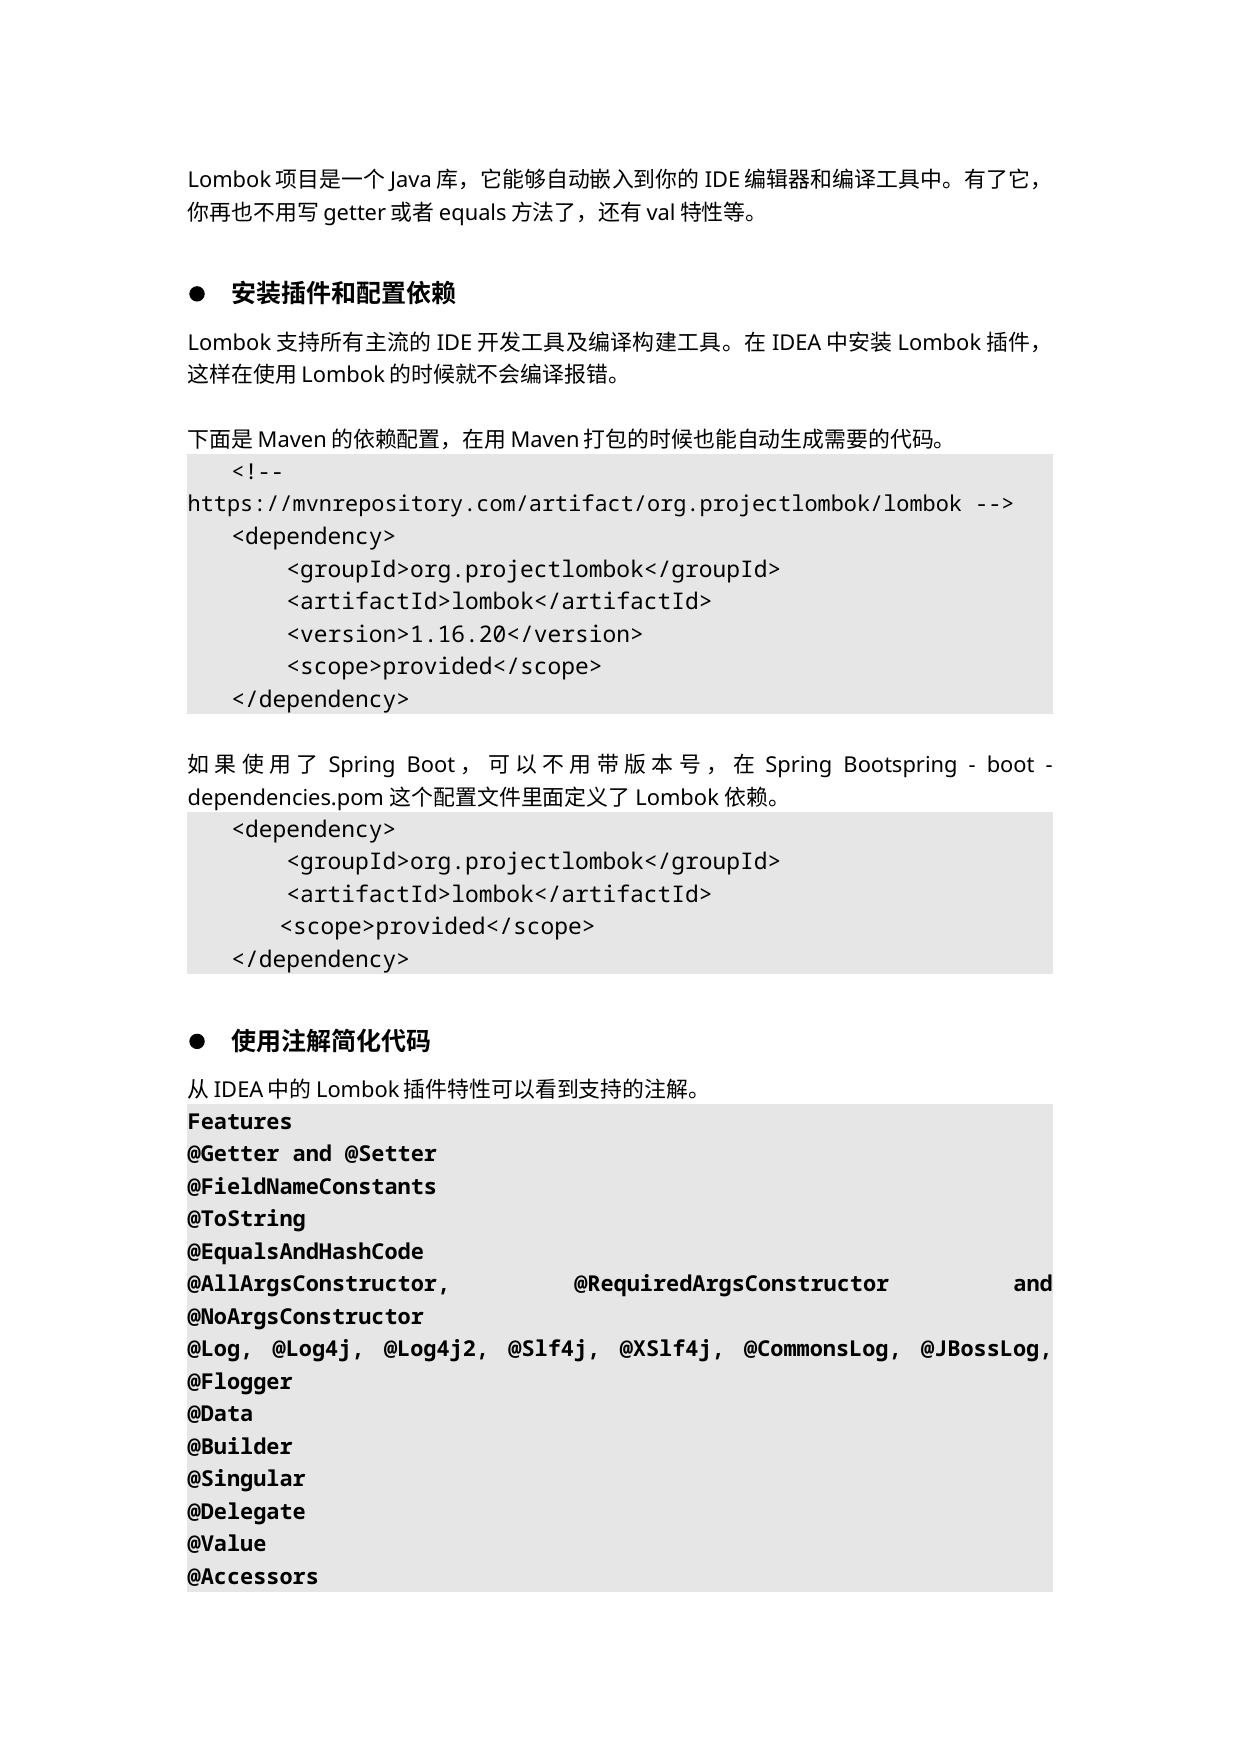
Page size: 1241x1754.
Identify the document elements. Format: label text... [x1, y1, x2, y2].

list 下面是Maven的依赖配置，在用Maven打包的时候也能自动生成需要的代码。 [187, 422, 1053, 454]
text <groupId>org.projectlombok</groupId> [187, 844, 1053, 877]
list 安装插件和配置依赖 [187, 259, 1053, 324]
list 使用注解简化代码 [187, 1007, 1053, 1072]
text <artifactId>lombok</artifactId> [187, 877, 1053, 909]
list @Builder [187, 1429, 1053, 1462]
list <scope>provided</scope> [187, 649, 1053, 682]
list @Log, @Log4j, @Log4j2, @Slf4j, @XSlf4j, @CommonsLog, @JBossLog, @Flogger [187, 1332, 1053, 1397]
list <groupId>org.projectlombok</groupId> [187, 552, 1053, 584]
list @Singular [187, 1462, 1053, 1494]
list <dependency> [187, 519, 1053, 552]
text </dependency> [187, 942, 1053, 974]
list @Data [187, 1397, 1053, 1429]
list @AllArgsConstructor, @RequiredArgsConstructor and @NoArgsConstructor [187, 1267, 1053, 1332]
list @Delegate [187, 1494, 1053, 1527]
text <dependency> [187, 812, 1053, 844]
list @Value [187, 1527, 1053, 1559]
list 从IDEA中的Lombok插件特性可以看到支持的注解。 [187, 1072, 1053, 1104]
list @FieldNameConstants [187, 1169, 1053, 1202]
list Lombok支持所有主流的IDE开发工具及编译构建工具。在IDEA中安装Lombok插件，这样在使用Lombok的时候就不会编译报错。 [187, 324, 1053, 389]
list <!-- https://mvnrepository.com/artifact/org.projectlombok/lombok --> [187, 454, 1053, 519]
text <scope>provided</scope> [187, 909, 1053, 942]
list 如果使用了Spring Boot，可以不用带版本号，在Spring Bootspring - boot - dependencies.pom 这个配置文件里面定义了 Lombok 依赖。 [187, 747, 1053, 812]
list <version>1.16.20</version> [187, 617, 1053, 649]
list <artifactId>lombok</artifactId> [187, 584, 1053, 617]
list @Getter and @Setter [187, 1137, 1053, 1169]
list </dependency> [187, 682, 1053, 714]
list Features [187, 1104, 1053, 1137]
list @Accessors [187, 1559, 1053, 1592]
list @ToString [187, 1202, 1053, 1234]
text Lombok项目是一个Java库，它能够自动嵌入到你的IDE编辑器和编译工具中。有了它，你再也不用写getter或者equals方法了，还有val特性等。 [187, 162, 1053, 227]
list @EqualsAndHashCode [187, 1234, 1053, 1267]
